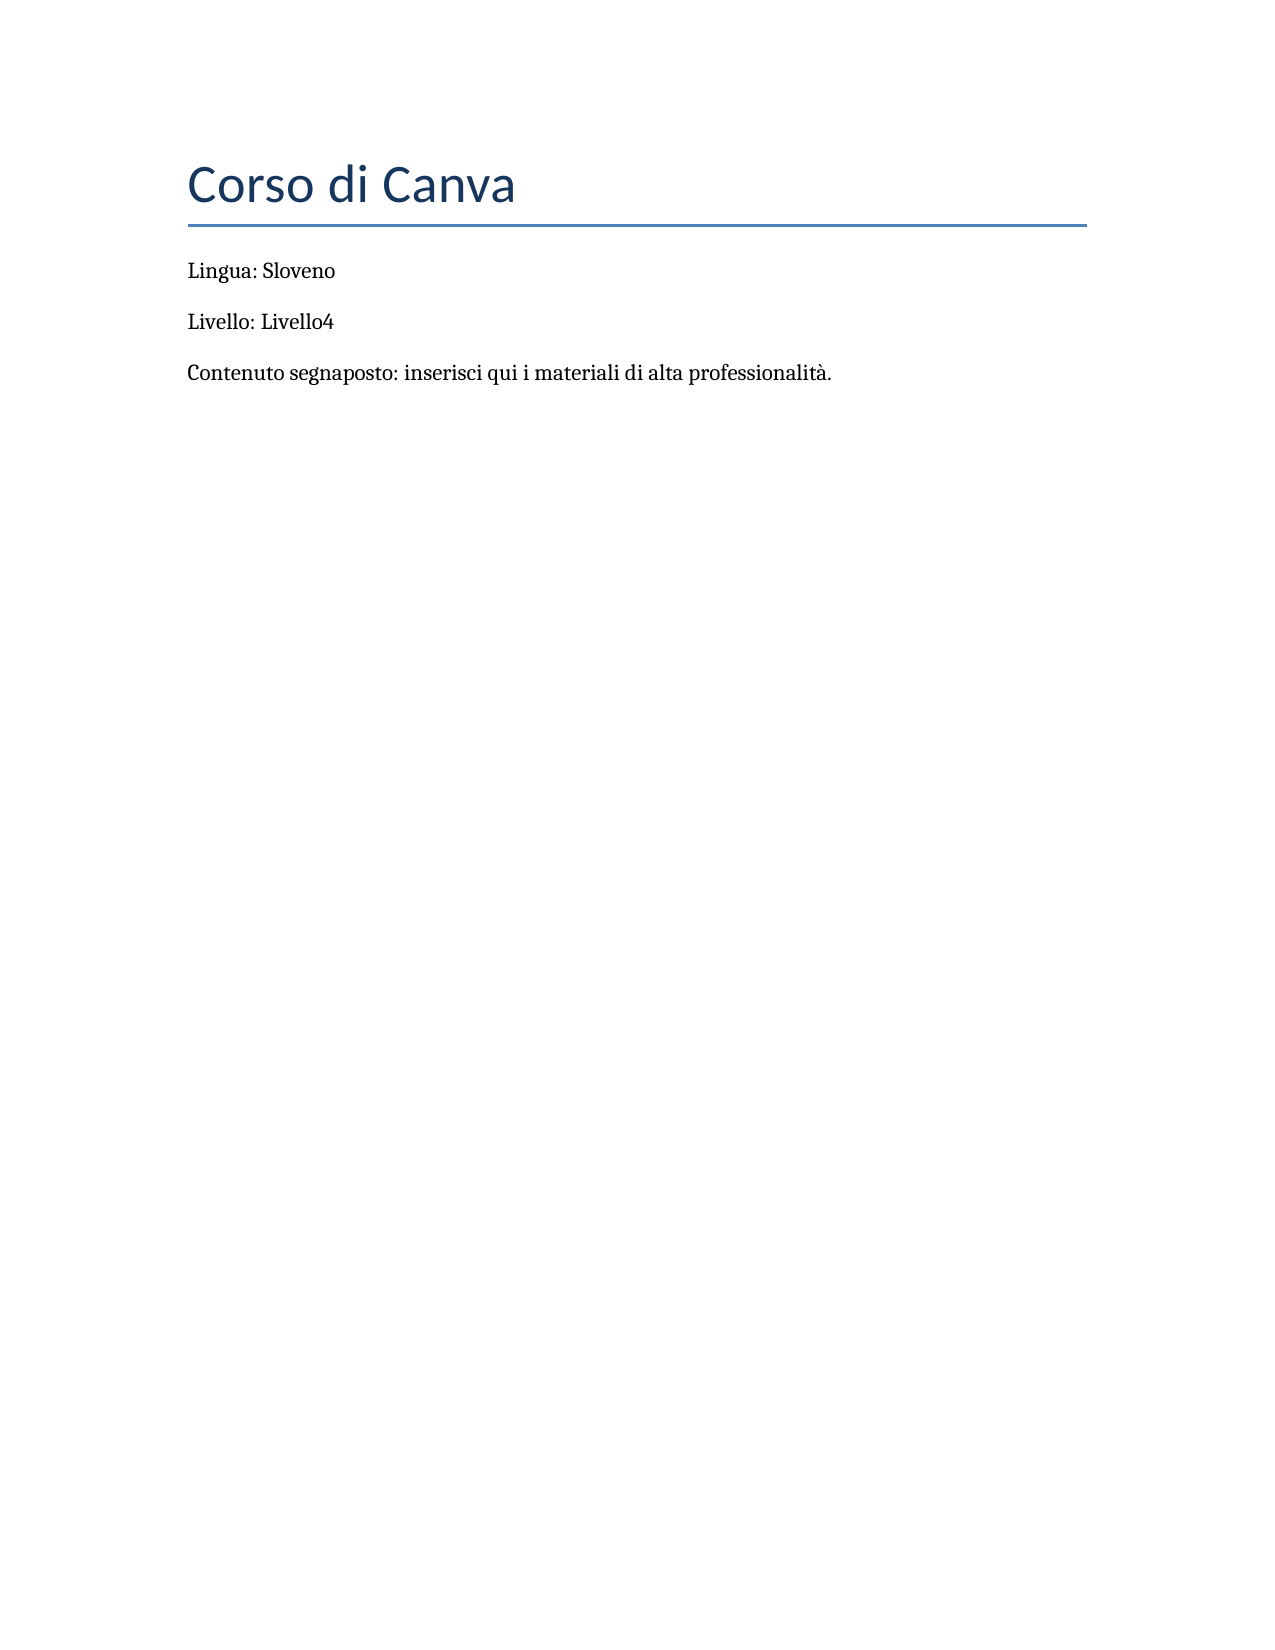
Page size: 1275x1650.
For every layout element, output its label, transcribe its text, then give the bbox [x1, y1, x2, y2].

text Lingua: Sloveno [187, 258, 1087, 284]
text Contenuto segnaposto: inserisci qui i materiali di alta professionalità. [187, 360, 1087, 386]
title Corso di Canva [187, 150, 1087, 227]
text Livello: Livello4 [187, 309, 1087, 335]
